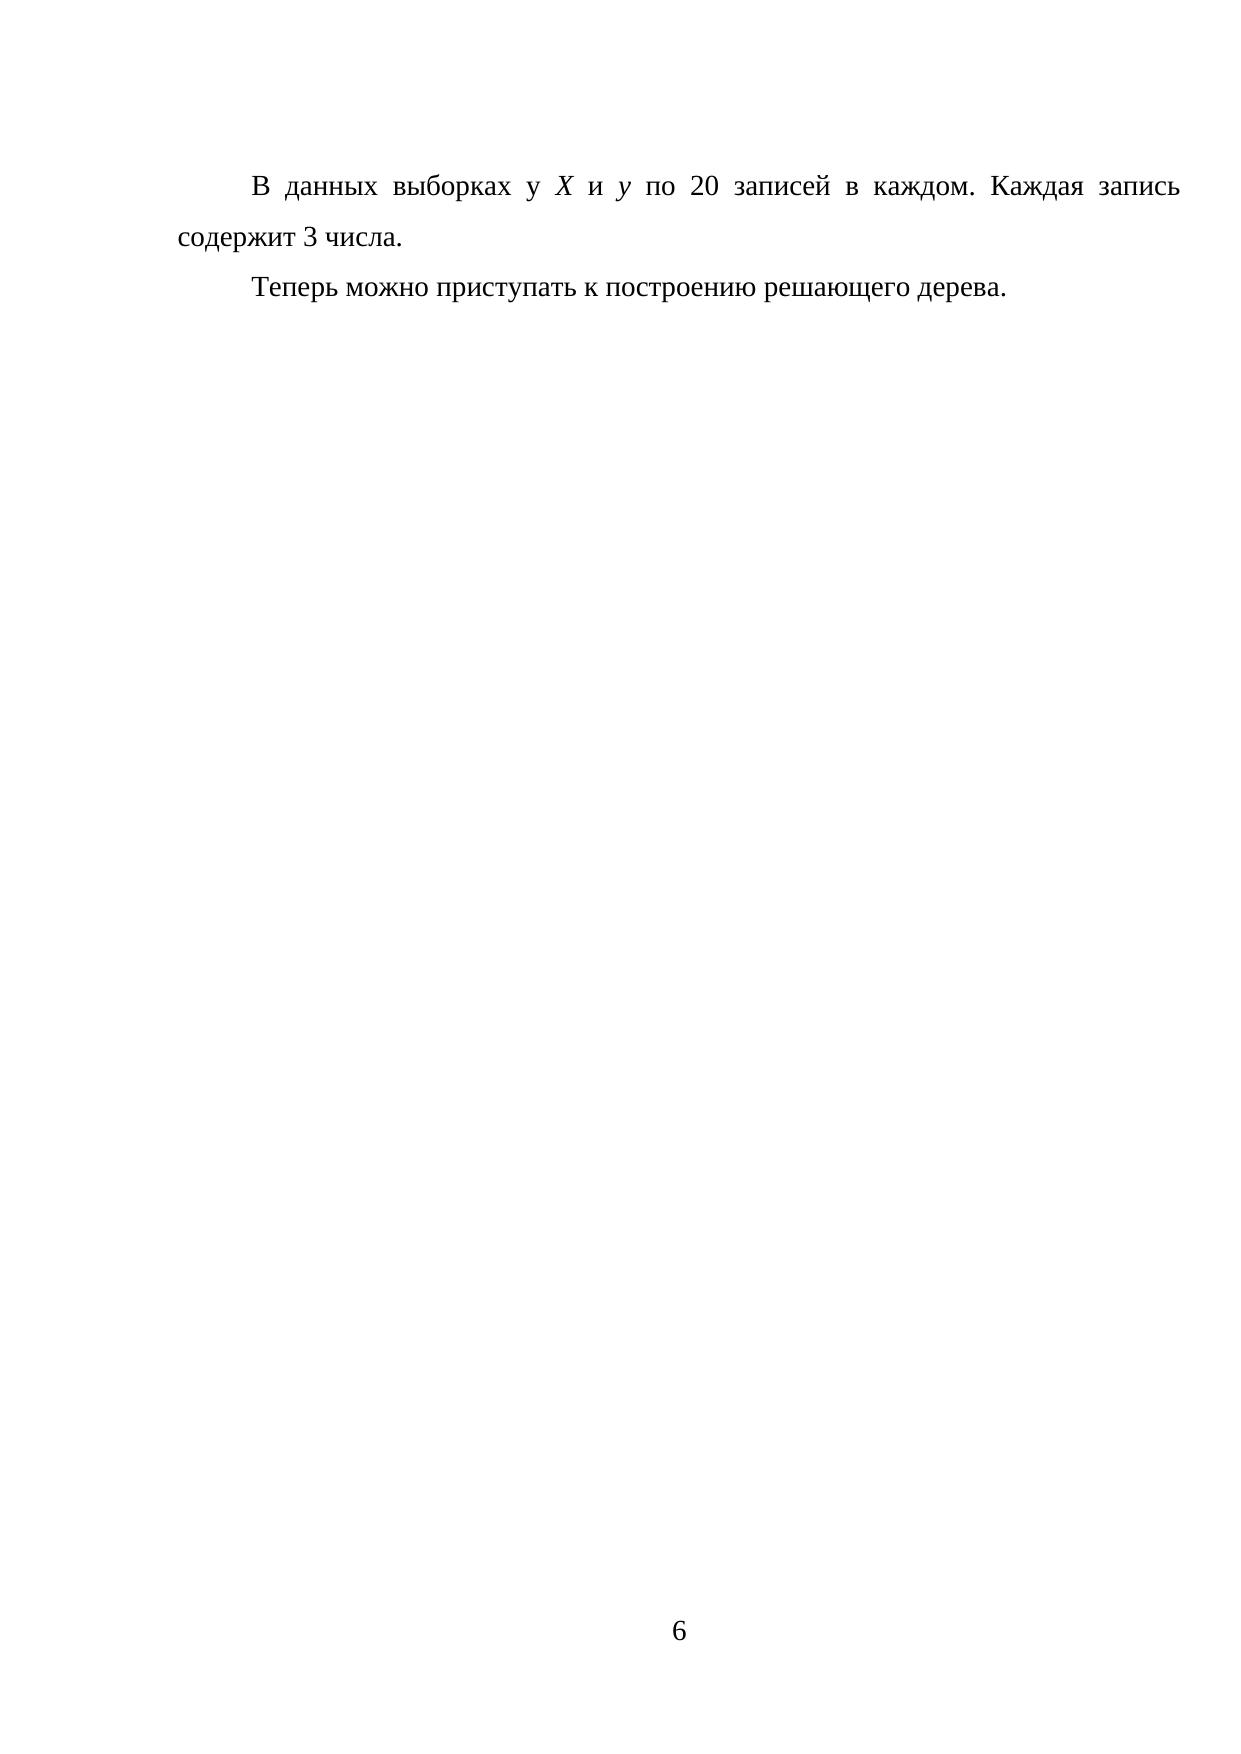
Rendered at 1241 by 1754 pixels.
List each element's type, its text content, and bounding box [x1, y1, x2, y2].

text Теперь можно приступать к построению решающего дерева. [177, 269, 1181, 303]
text В данных выборках у X и y по 20 записей в каждом. Каждая запись содержит 3 числа. [177, 168, 1181, 252]
